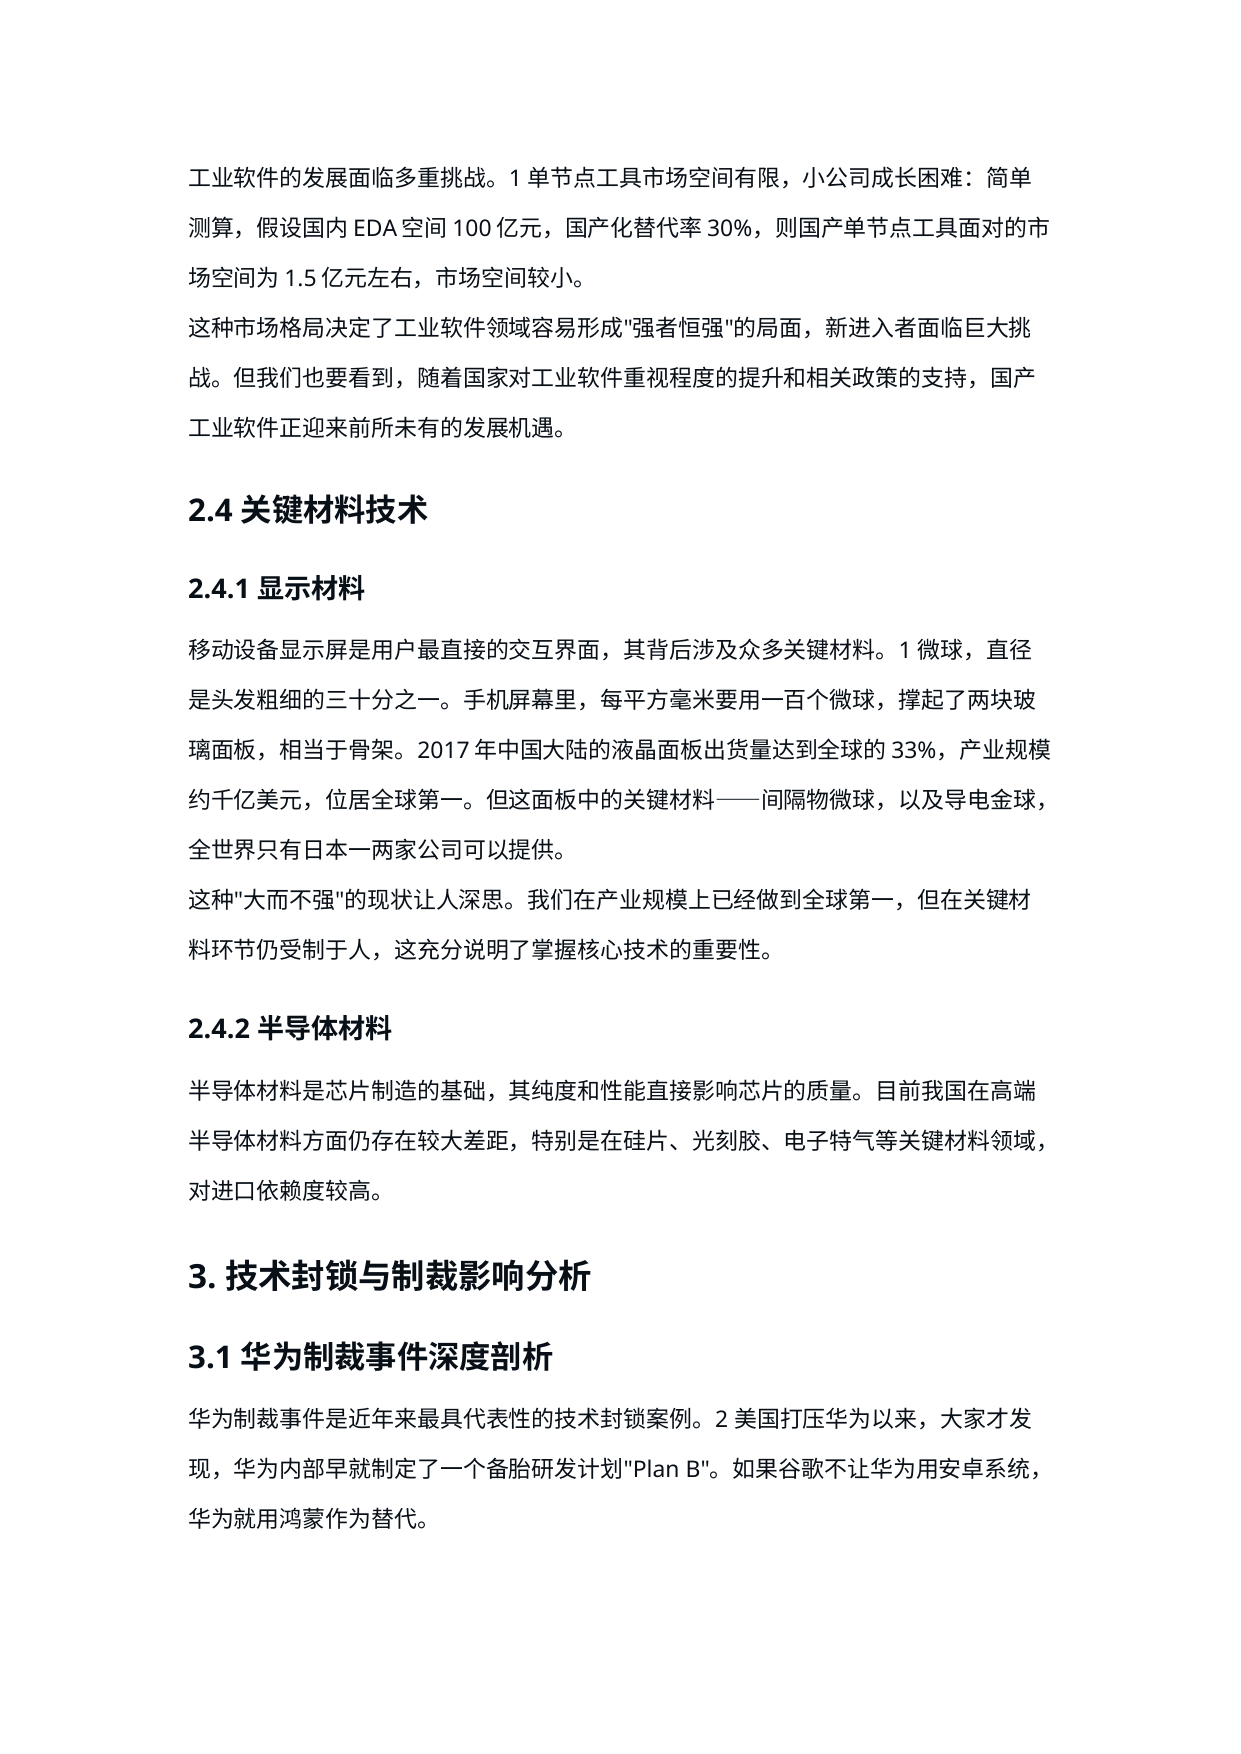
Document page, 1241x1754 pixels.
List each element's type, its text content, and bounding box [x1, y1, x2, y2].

text 华为制裁事件是近年来最具代表性的技术封锁案例。2 美国打压华为以来，大家才发现，华为内部早就制定了一个备胎研发计划"Plan B"。如果谷歌不让华为用安卓系统，华为就用鸿蒙作为替代。 [188, 1393, 1052, 1543]
text 移动设备显示屏是用户最直接的交互界面，其背后涉及众多关键材料。1 微球，直径是头发粗细的三十分之一。手机屏幕里，每平方毫米要用一百个微球，撑起了两块玻璃面板，相当于骨架。2017年中国大陆的液晶面板出货量达到全球的33%，产业规模约千亿美元，位居全球第一。但这面板中的关键材料——间隔物微球，以及导电金球，全世界只有日本一两家公司可以提供。 [188, 624, 1052, 874]
subtitle 2.4.2 半导体材料 [188, 1002, 1052, 1052]
text 半导体材料是芯片制造的基础，其纯度和性能直接影响芯片的质量。目前我国在高端半导体材料方面仍存在较大差距，特别是在硅片、光刻胶、电子特气等关键材料领域，对进口依赖度较高。 [188, 1064, 1052, 1214]
text 工业软件的发展面临多重挑战。1 单节点工具市场空间有限，小公司成长困难：简单测算，假设国内EDA空间100亿元，国产化替代率30%，则国产单节点工具面对的市场空间为1.5亿元左右，市场空间较小。 [188, 152, 1052, 302]
subtitle 3. 技术封锁与制裁影响分析 [188, 1249, 1052, 1299]
subtitle 2.4.1 显示材料 [188, 561, 1052, 611]
subtitle 3.1 华为制裁事件深度剖析 [188, 1330, 1052, 1380]
text 这种市场格局决定了工业软件领域容易形成"强者恒强"的局面，新进入者面临巨大挑战。但我们也要看到，随着国家对工业软件重视程度的提升和相关政策的支持，国产工业软件正迎来前所未有的发展机遇。 [188, 302, 1052, 452]
text 这种"大而不强"的现状让人深思。我们在产业规模上已经做到全球第一，但在关键材料环节仍受制于人，这充分说明了掌握核心技术的重要性。 [188, 874, 1052, 974]
subtitle 2.4 关键材料技术 [188, 483, 1052, 533]
